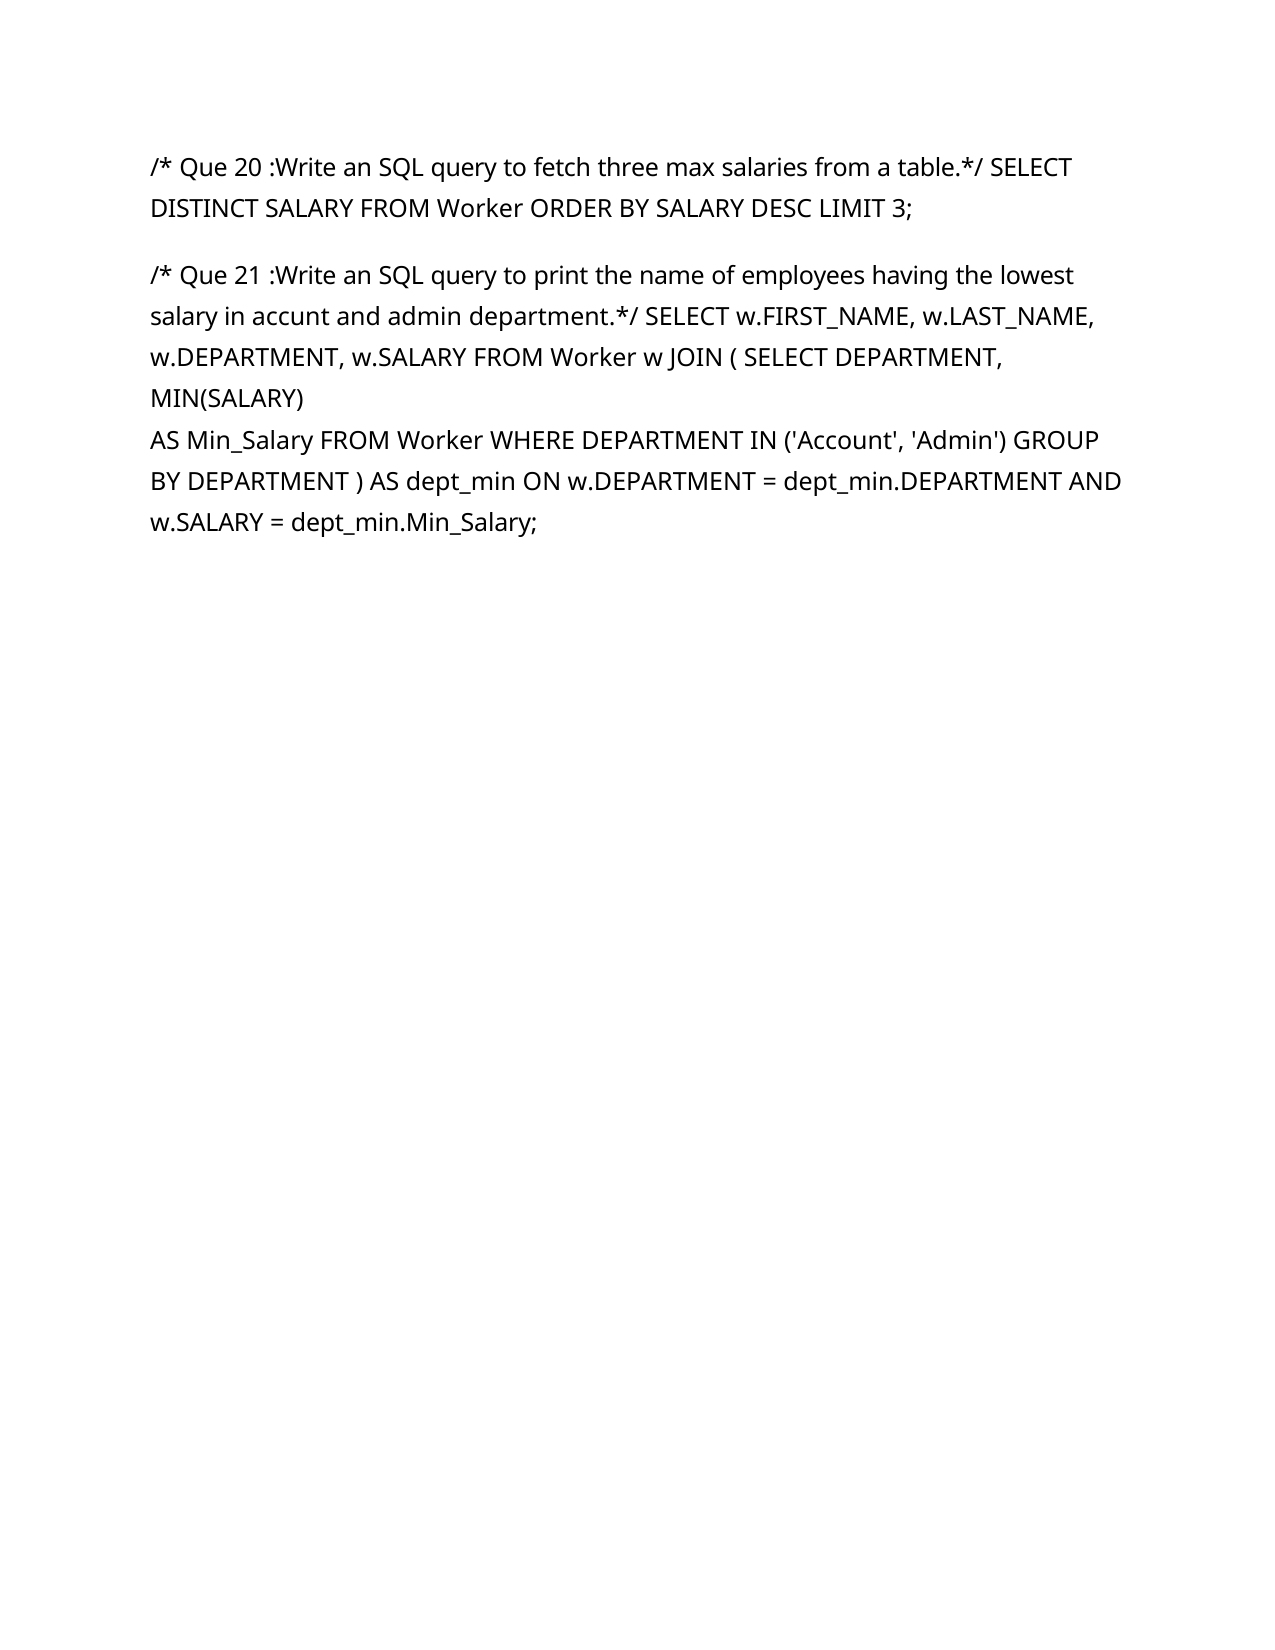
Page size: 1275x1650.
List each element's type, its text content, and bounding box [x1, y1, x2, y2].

text /* Que 21 :Write an SQL query to print the name of employees having the lowest salary in accunt and admin department.*/ SELECT w.FIRST_NAME, w.LAST_NAME, w.DEPARTMENT, w.SALARY FROM Worker w JOIN ( SELECT DEPARTMENT, MIN(SALARY) [150, 257, 1097, 415]
text w.SALARY = dept_min.Min_Salary; [150, 505, 1125, 539]
text /* Que 20 :Write an SQL query to fetch three max salaries from a table.*/ SELECT DISTINCT SALARY FROM Worker ORDER BY SALARY DESC LIMIT 3; [150, 150, 1125, 225]
text AS Min_Salary FROM Worker WHERE DEPARTMENT IN ('Account', 'Admin') GROUP BY DEPARTMENT ) AS dept_min ON w.DEPARTMENT = dept_min.DEPARTMENT AND [150, 422, 1125, 498]
